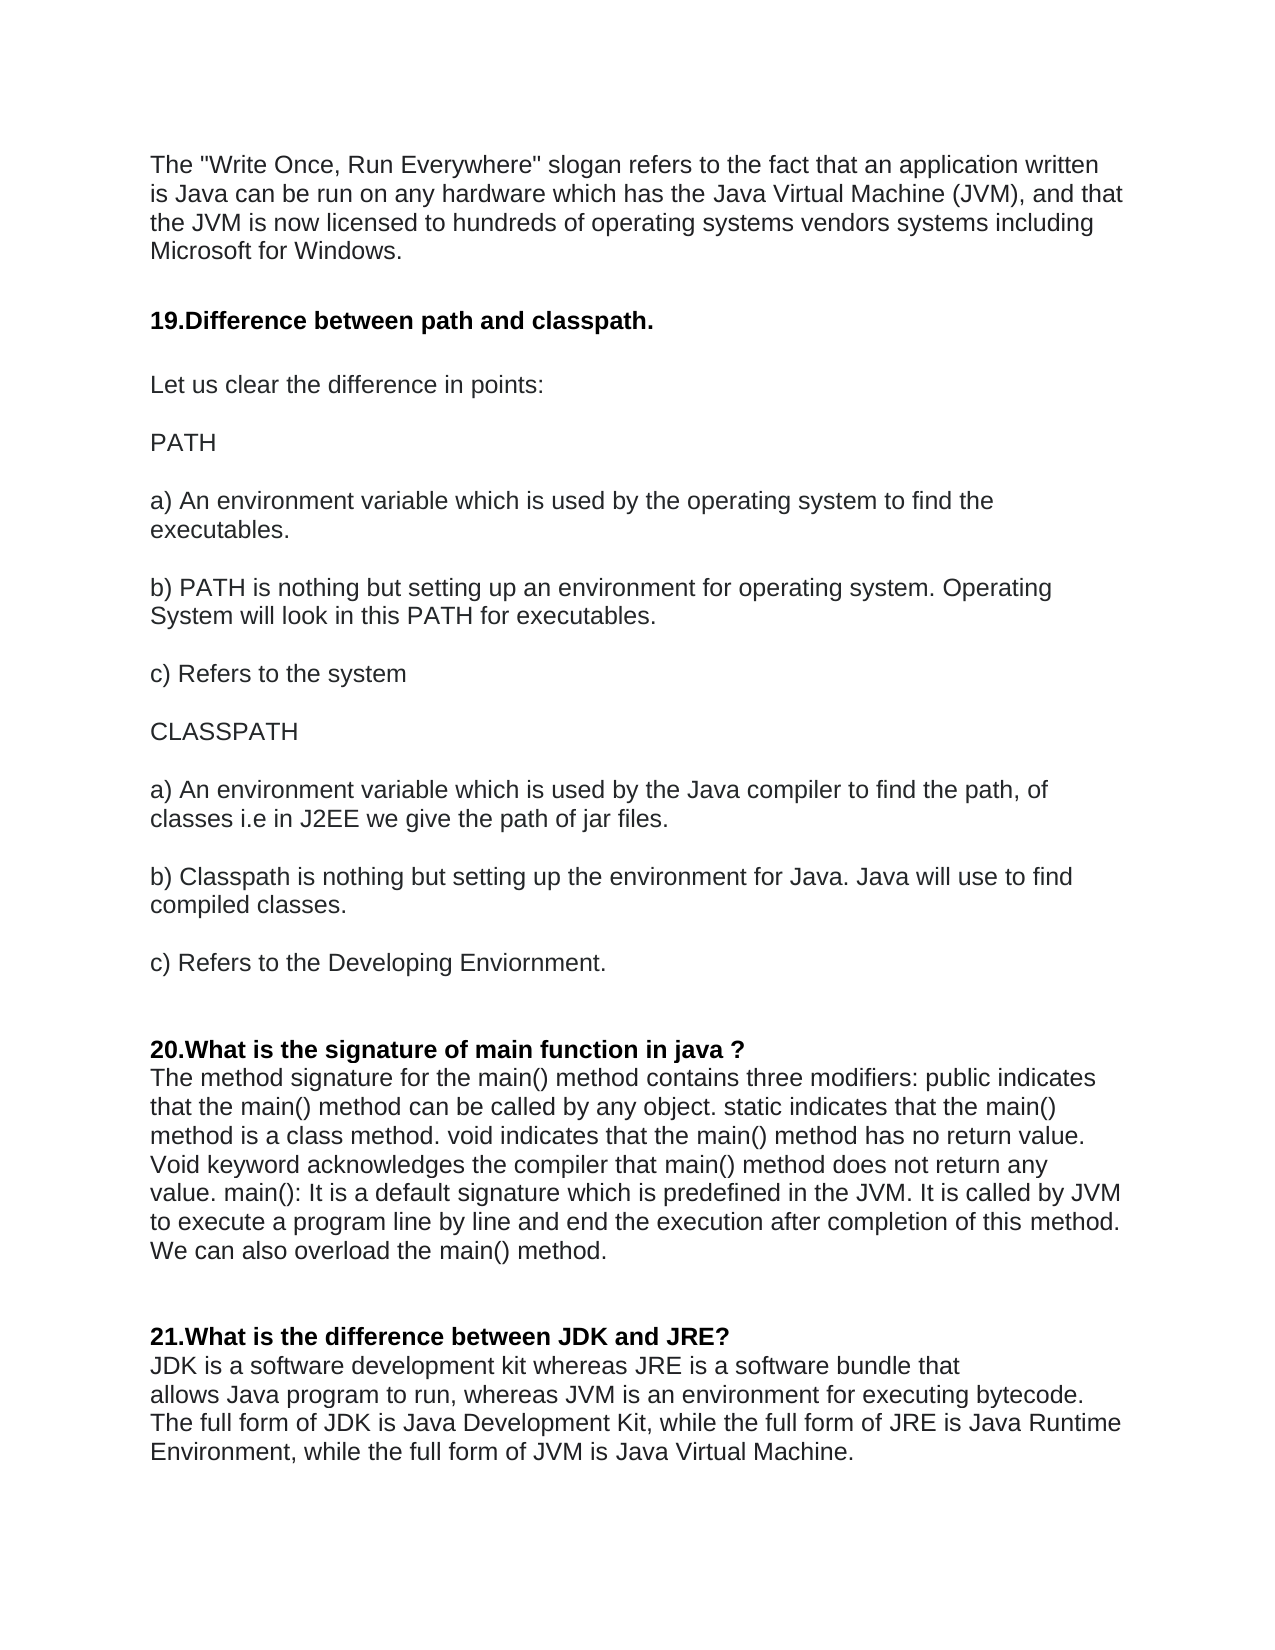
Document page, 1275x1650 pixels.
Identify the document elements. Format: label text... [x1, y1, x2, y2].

text c) Refers to the Developing Enviornment. [150, 948, 1125, 977]
text a) An environment variable which is used by the operating system to find the executables. [150, 486, 1125, 543]
text The "Write Once, Run Everywhere" slogan refers to the fact that an application written is Java can be run on any hardware which has the Java Virtual Machine (JVM), and that the JVM is now licensed to hundreds of operating systems vendors systems including Microsoft for Windows. [150, 150, 1125, 265]
text CLASSPATH [150, 717, 1125, 746]
text c) Refers to the system [150, 659, 1125, 688]
text JDK is a software development kit whereas JRE is a software bundle that allows Java program to run, whereas JVM is an environment for executing bytecode. The full form of JDK is Java Development Kit, while the full form of JRE is Java Runtime Environment, while the full form of JVM is Java Virtual Machine. [150, 1351, 1125, 1466]
text Void keyword acknowledges the compiler that main() method does not return any value. main(): It is a default signature which is predefined in the JVM. It is called by JVM to execute a program line by line and end the execution after completion of this method. We can also overload the main() method. [150, 1149, 1125, 1264]
text 21.What is the difference between JDK and JRE? [150, 1322, 1125, 1351]
text Let us clear the difference in points: [150, 341, 1125, 399]
text b) Classpath is nothing but setting up the environment for Java. Java will use to find compiled classes. [150, 862, 1125, 919]
text b) PATH is nothing but setting up an environment for operating system. Operating System will look in this PATH for executables. [150, 572, 1125, 630]
text 20.What is the signature of main function in java ? [150, 1034, 1125, 1063]
text PATH [150, 428, 1125, 457]
text 19.Difference between path and classpath. [150, 306, 1125, 335]
text a) An environment variable which is used by the Java compiler to find the path, of classes i.e in J2EE we give the path of jar files. [150, 775, 1125, 832]
